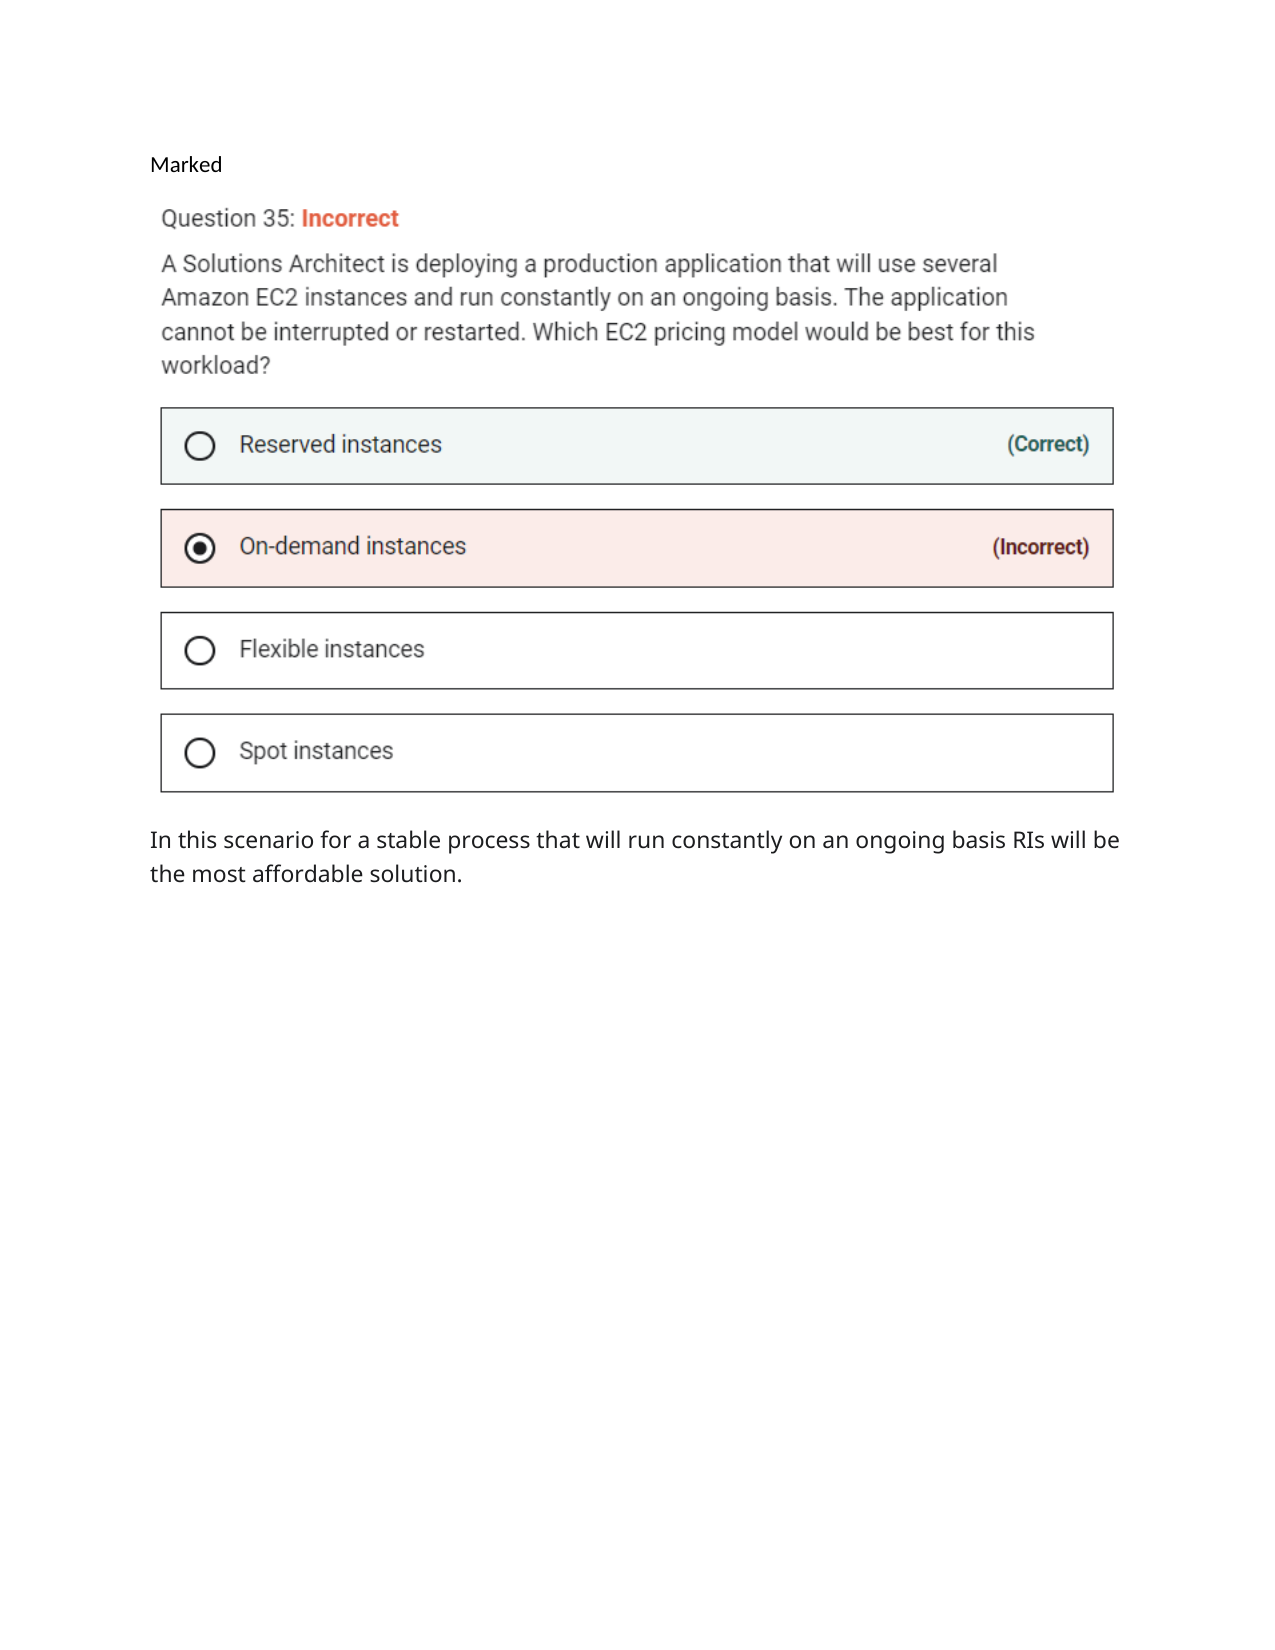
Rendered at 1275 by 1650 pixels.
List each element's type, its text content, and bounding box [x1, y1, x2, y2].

text In this scenario for a stable process that will run constantly on an ongoing basis RIs will be the most affordable solution. [150, 824, 1125, 889]
picture [150, 196, 1125, 806]
text Marked [150, 150, 1125, 178]
